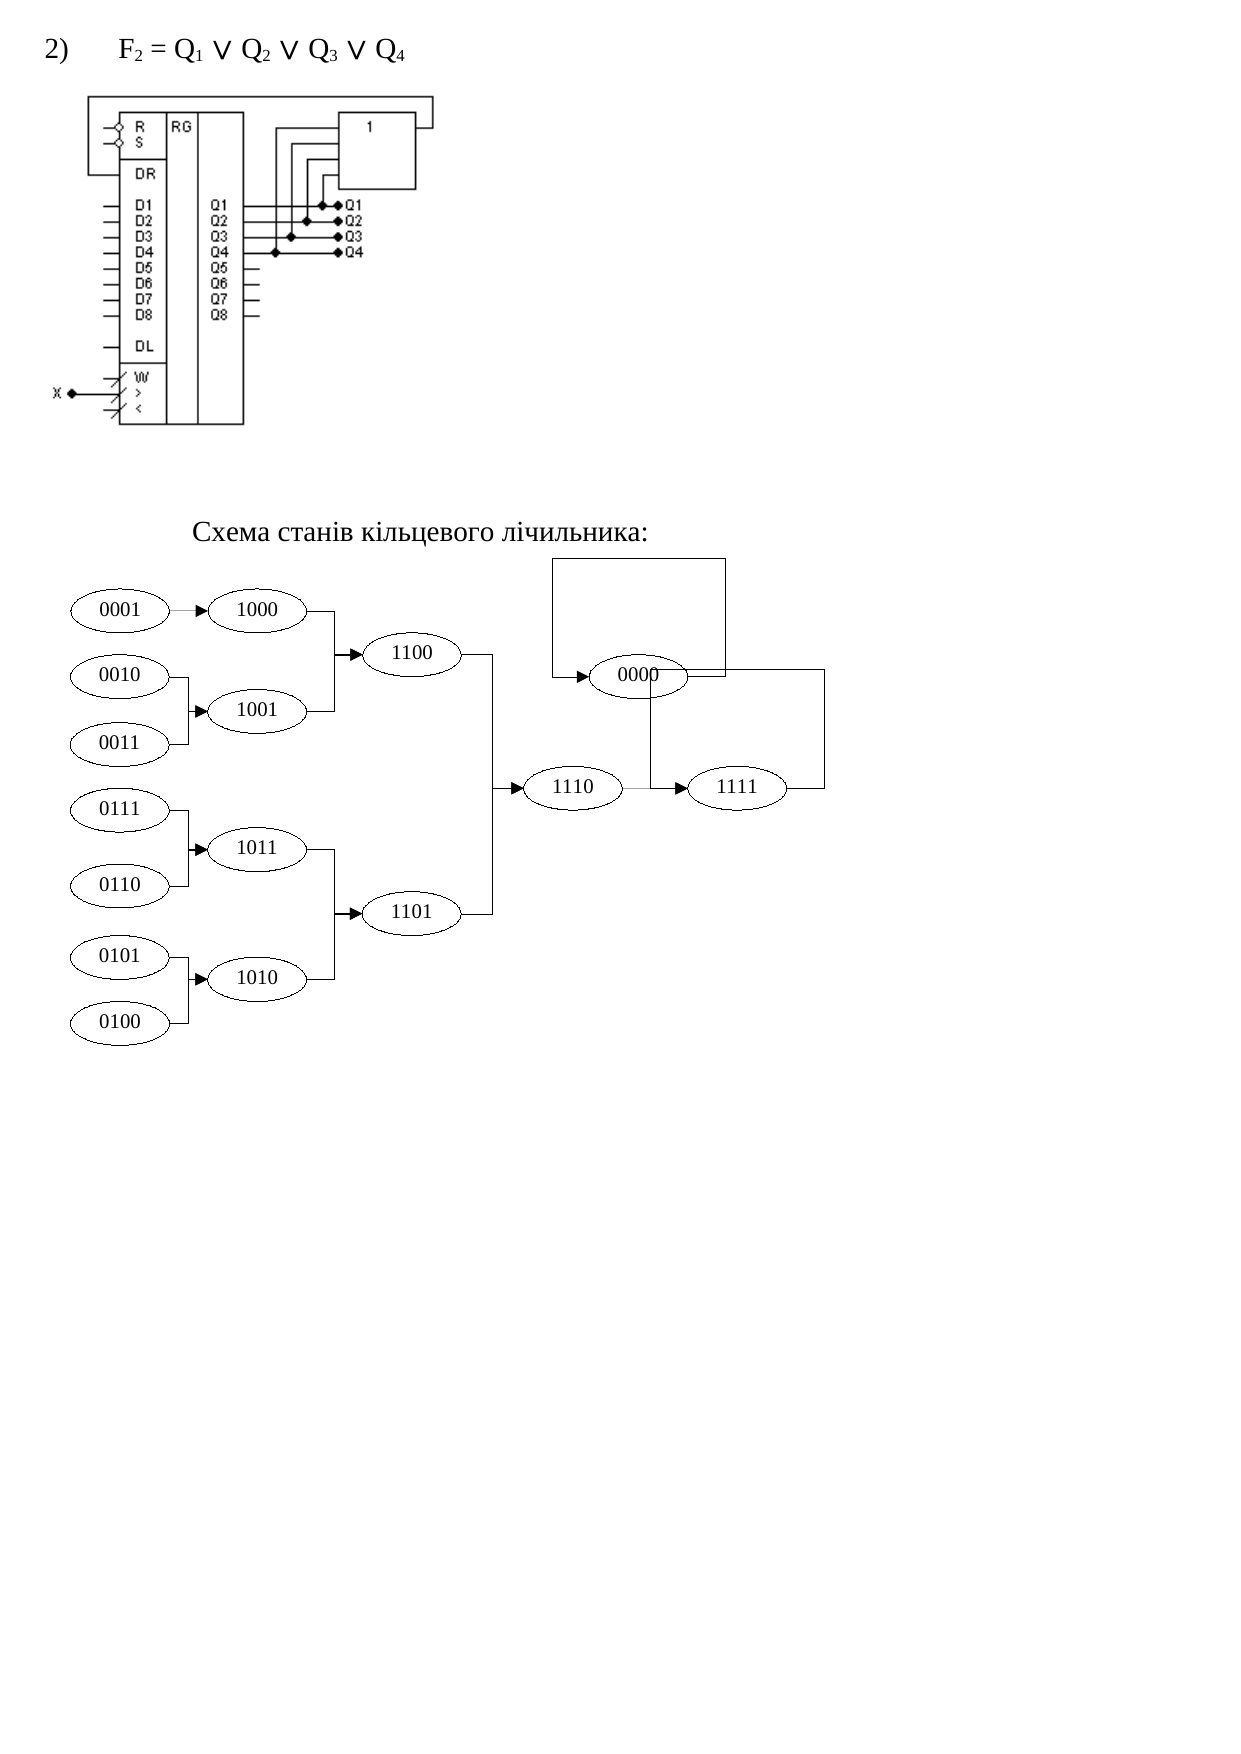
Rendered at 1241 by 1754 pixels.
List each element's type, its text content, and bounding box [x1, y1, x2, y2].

picture [44, 90, 437, 430]
text Схема станів кільцевого лічильника: [118, 514, 1152, 548]
text 2) F2 = Q1 ∨ Q2 ∨ Q3 ∨ Q4 [44, 29, 1152, 65]
